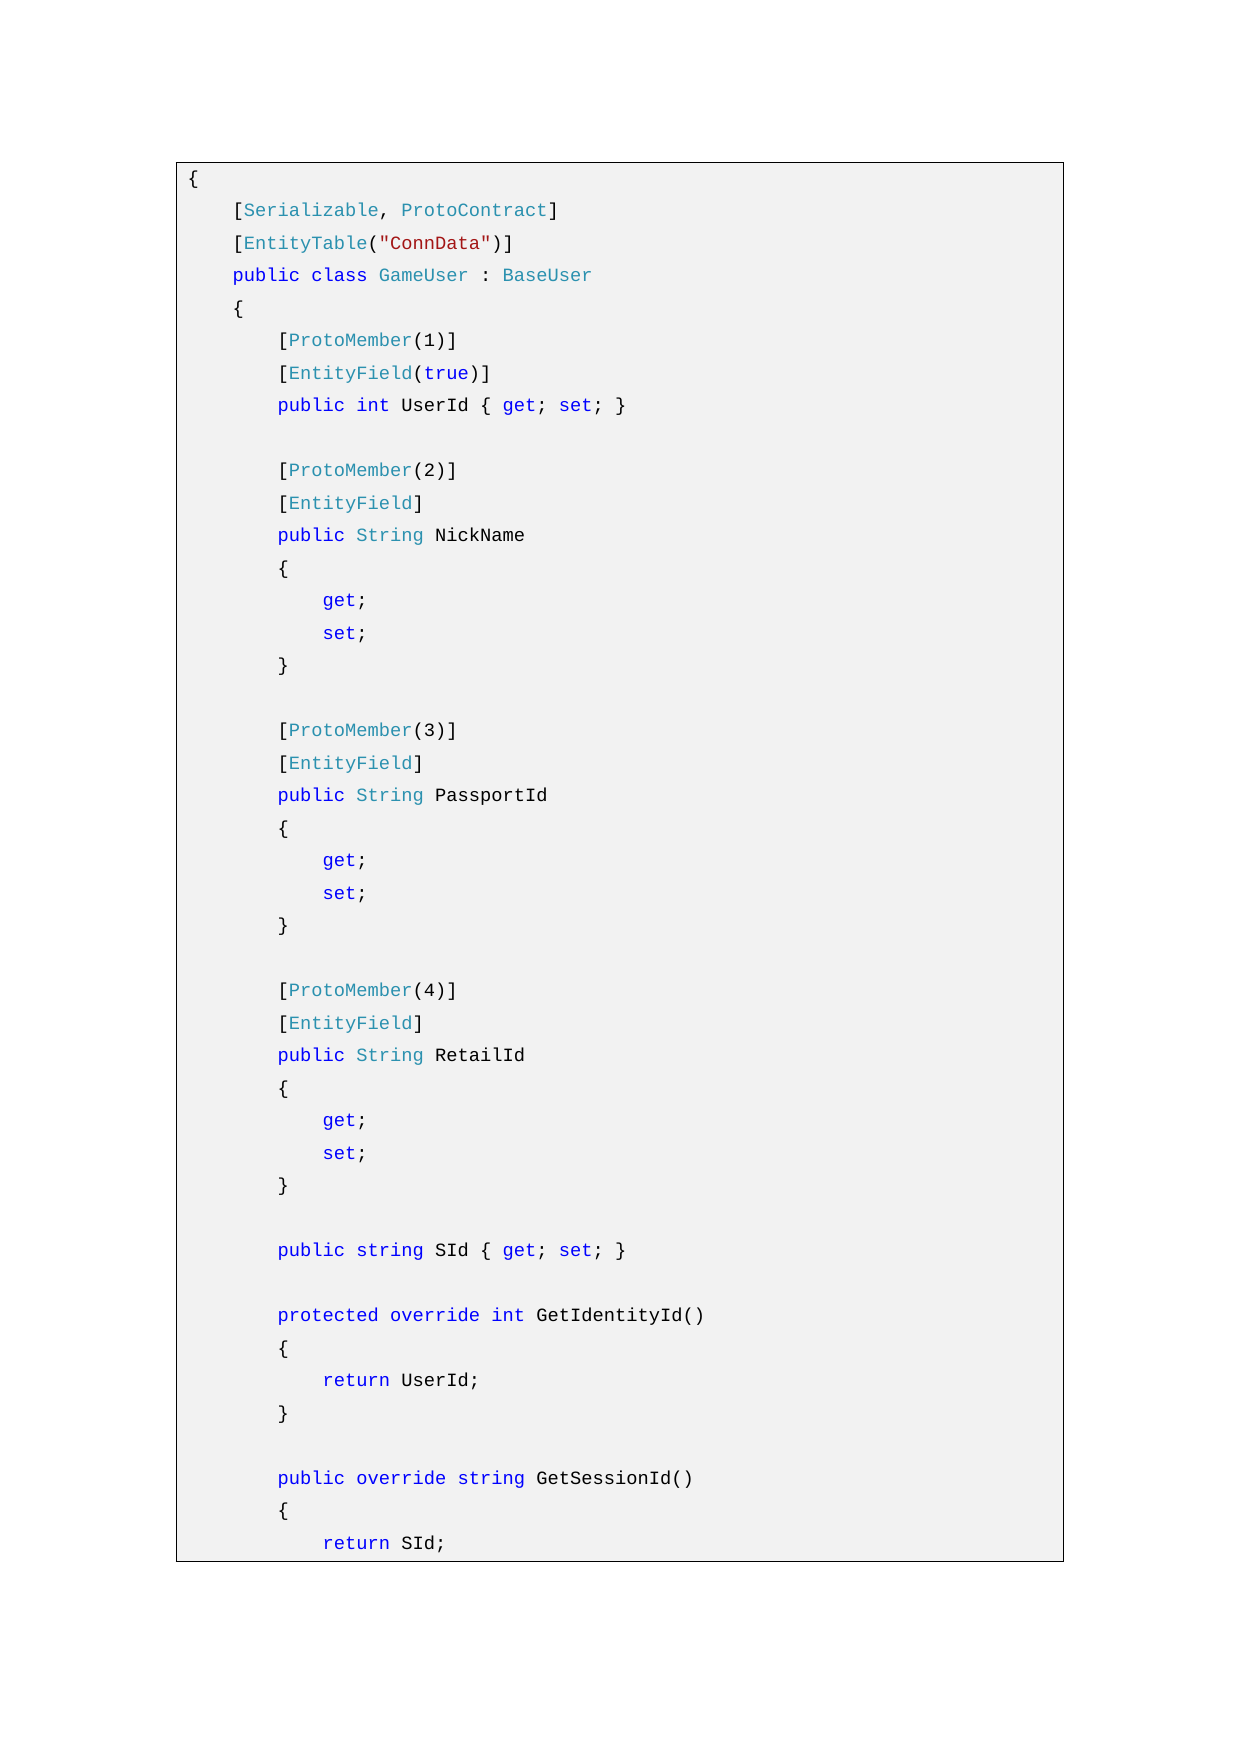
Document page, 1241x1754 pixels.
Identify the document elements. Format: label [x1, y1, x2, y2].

table_header [177, 163, 1063, 1561]
